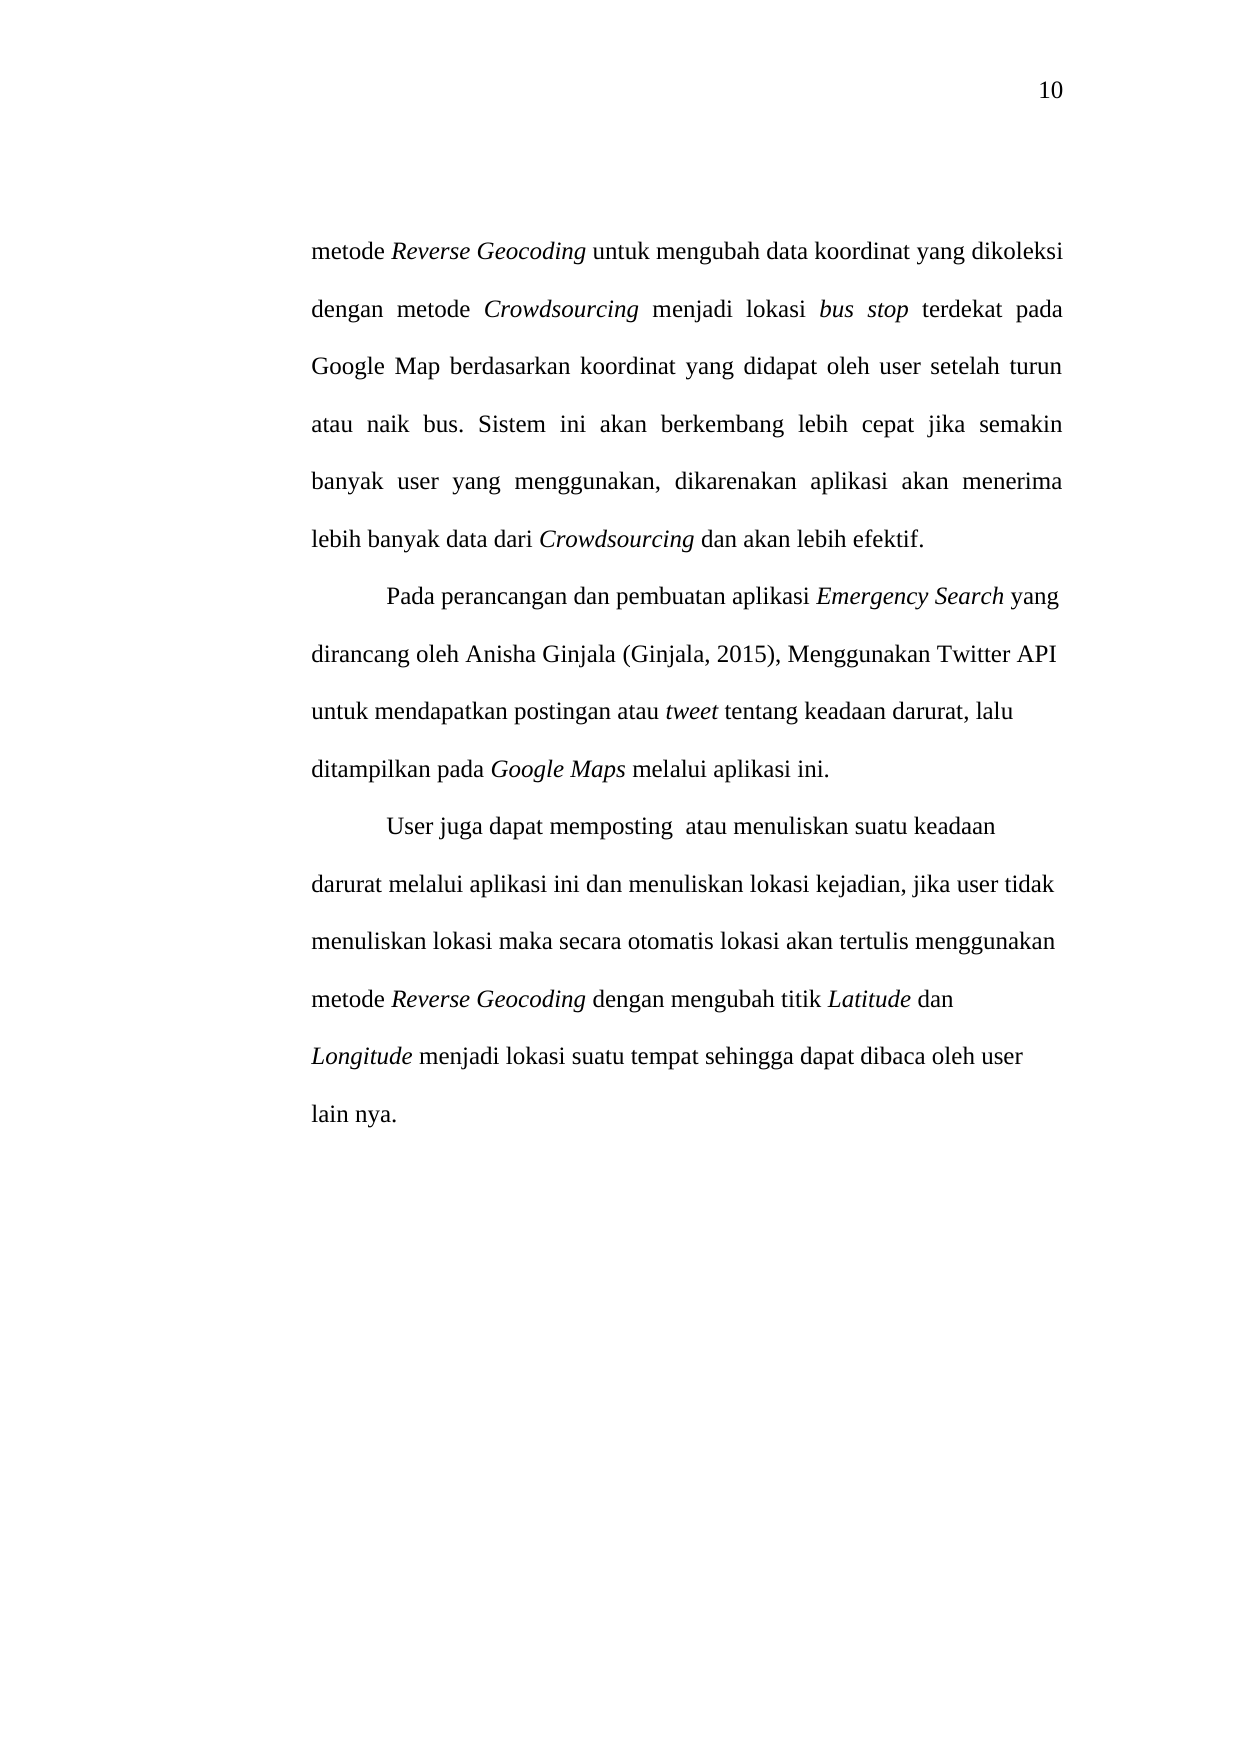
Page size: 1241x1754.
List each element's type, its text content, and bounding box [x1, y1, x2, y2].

text Pada perancangan dan pembuatan aplikasi Emergency Search yang dirancang oleh Anisha Ginjala (Ginjala, 2015), Menggunakan Twitter API untuk mendapatkan postingan atau tweet tentang keadaan darurat, lalu ditampilkan pada Google Maps melalui aplikasi ini. [311, 581, 1063, 782]
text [311, 236, 1063, 552]
text User juga dapat memposting atau menuliskan suatu keadaan darurat melalui aplikasi ini dan menuliskan lokasi kejadian, jika user tidak menuliskan lokasi maka secara otomatis lokasi akan tertulis menggunakan metode Reverse Geocoding dengan mengubah titik Latitude dan Longitude menjadi lokasi suatu tempat sehingga dapat dibaca oleh user lain nya. [311, 811, 1063, 1127]
